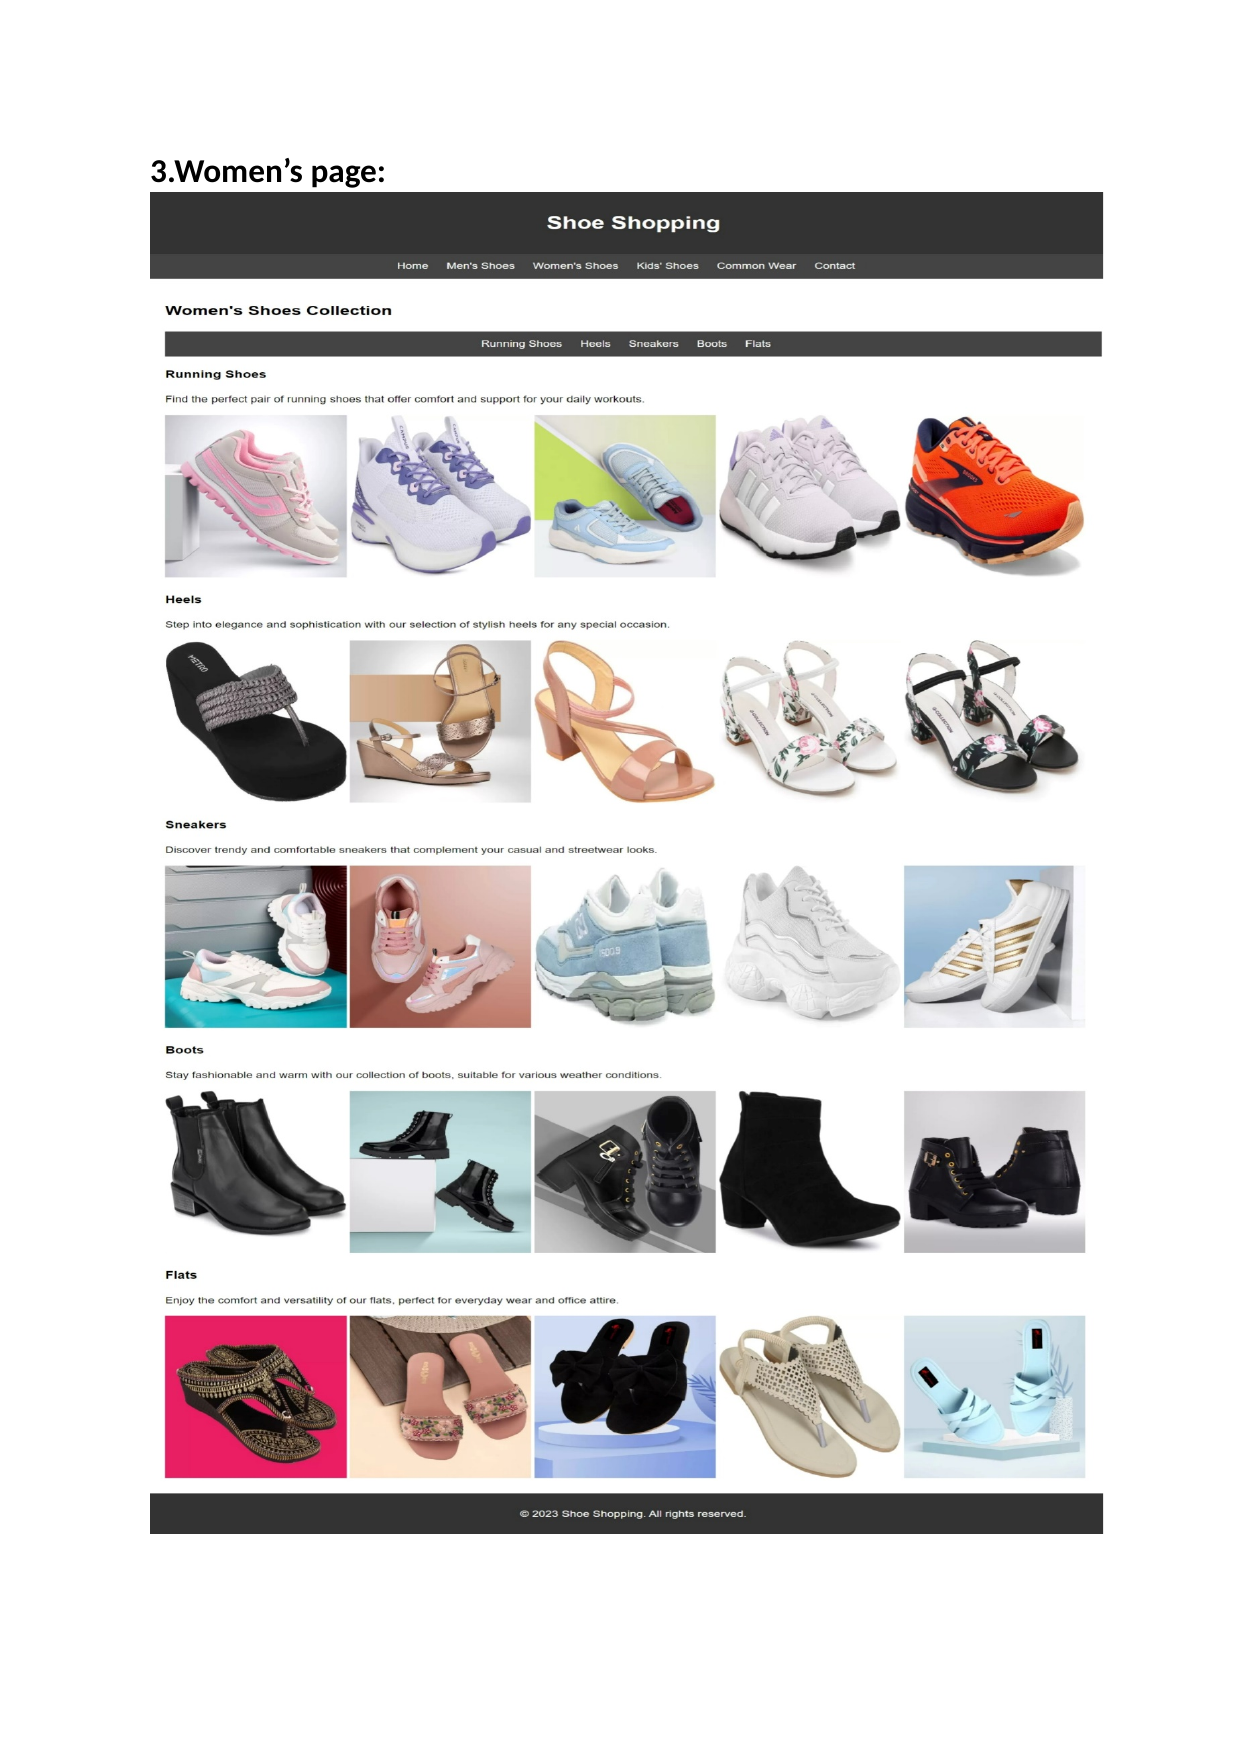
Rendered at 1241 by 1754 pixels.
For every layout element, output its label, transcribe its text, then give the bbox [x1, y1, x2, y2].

text 3.Women’s page: [150, 150, 1090, 192]
picture [150, 192, 1104, 1534]
